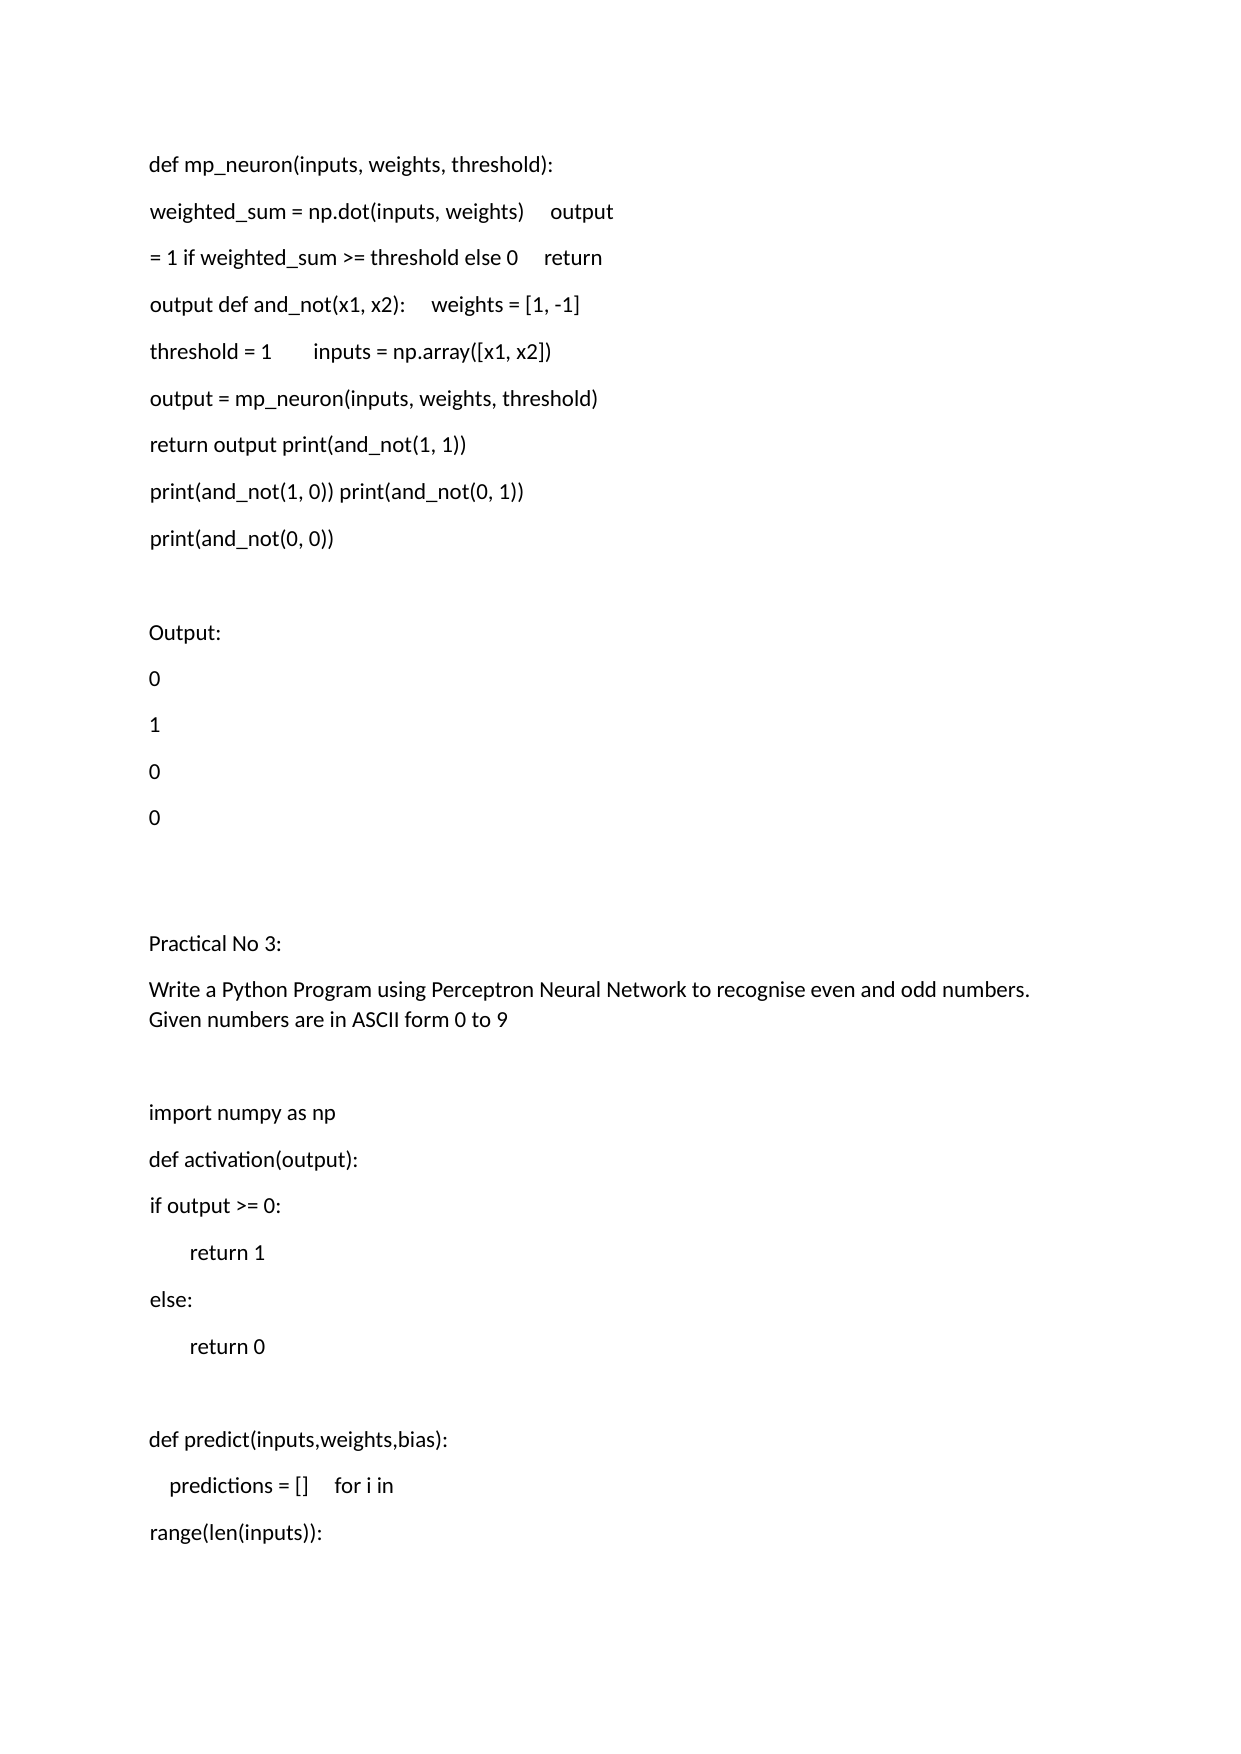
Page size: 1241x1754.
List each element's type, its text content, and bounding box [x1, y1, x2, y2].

text Practical No 3: [148, 929, 1091, 957]
text Given numbers are in ASCII form 0 to 9 [148, 1005, 1091, 1033]
text def mp_neuron(inputs, weights, threshold): weighted_sum = np.dot(inputs, weights) output = 1 if weighted_sum >= threshold else 0 return output def and_not(x1, x2): weights = [1, -1] threshold = 1 inputs = np.array([x1, x2]) output = mp_neuron(inputs, weights, threshold) return output print(and_not(1, 1)) print(and_not(1, 0)) print(and_not(0, 1)) print(and_not(0, 0)) [148, 150, 620, 552]
text Output: [148, 618, 1091, 646]
text Write a Python Program using Perceptron Neural Network to recognise even and odd numbers. [148, 975, 1091, 1003]
text 0 [148, 757, 1091, 785]
text return 0 [148, 1332, 1091, 1360]
text 1 [148, 711, 1091, 739]
text import numpy as np [148, 1098, 1091, 1126]
text 0 [148, 803, 1091, 832]
text return 1 else: [148, 1238, 315, 1313]
text def activation(output): if output >= 0: [148, 1145, 378, 1219]
text def predict(inputs,weights,bias): [148, 1425, 1091, 1453]
text 0 [148, 664, 1091, 692]
text predictions = [] for i in range(len(inputs)): [148, 1471, 409, 1546]
